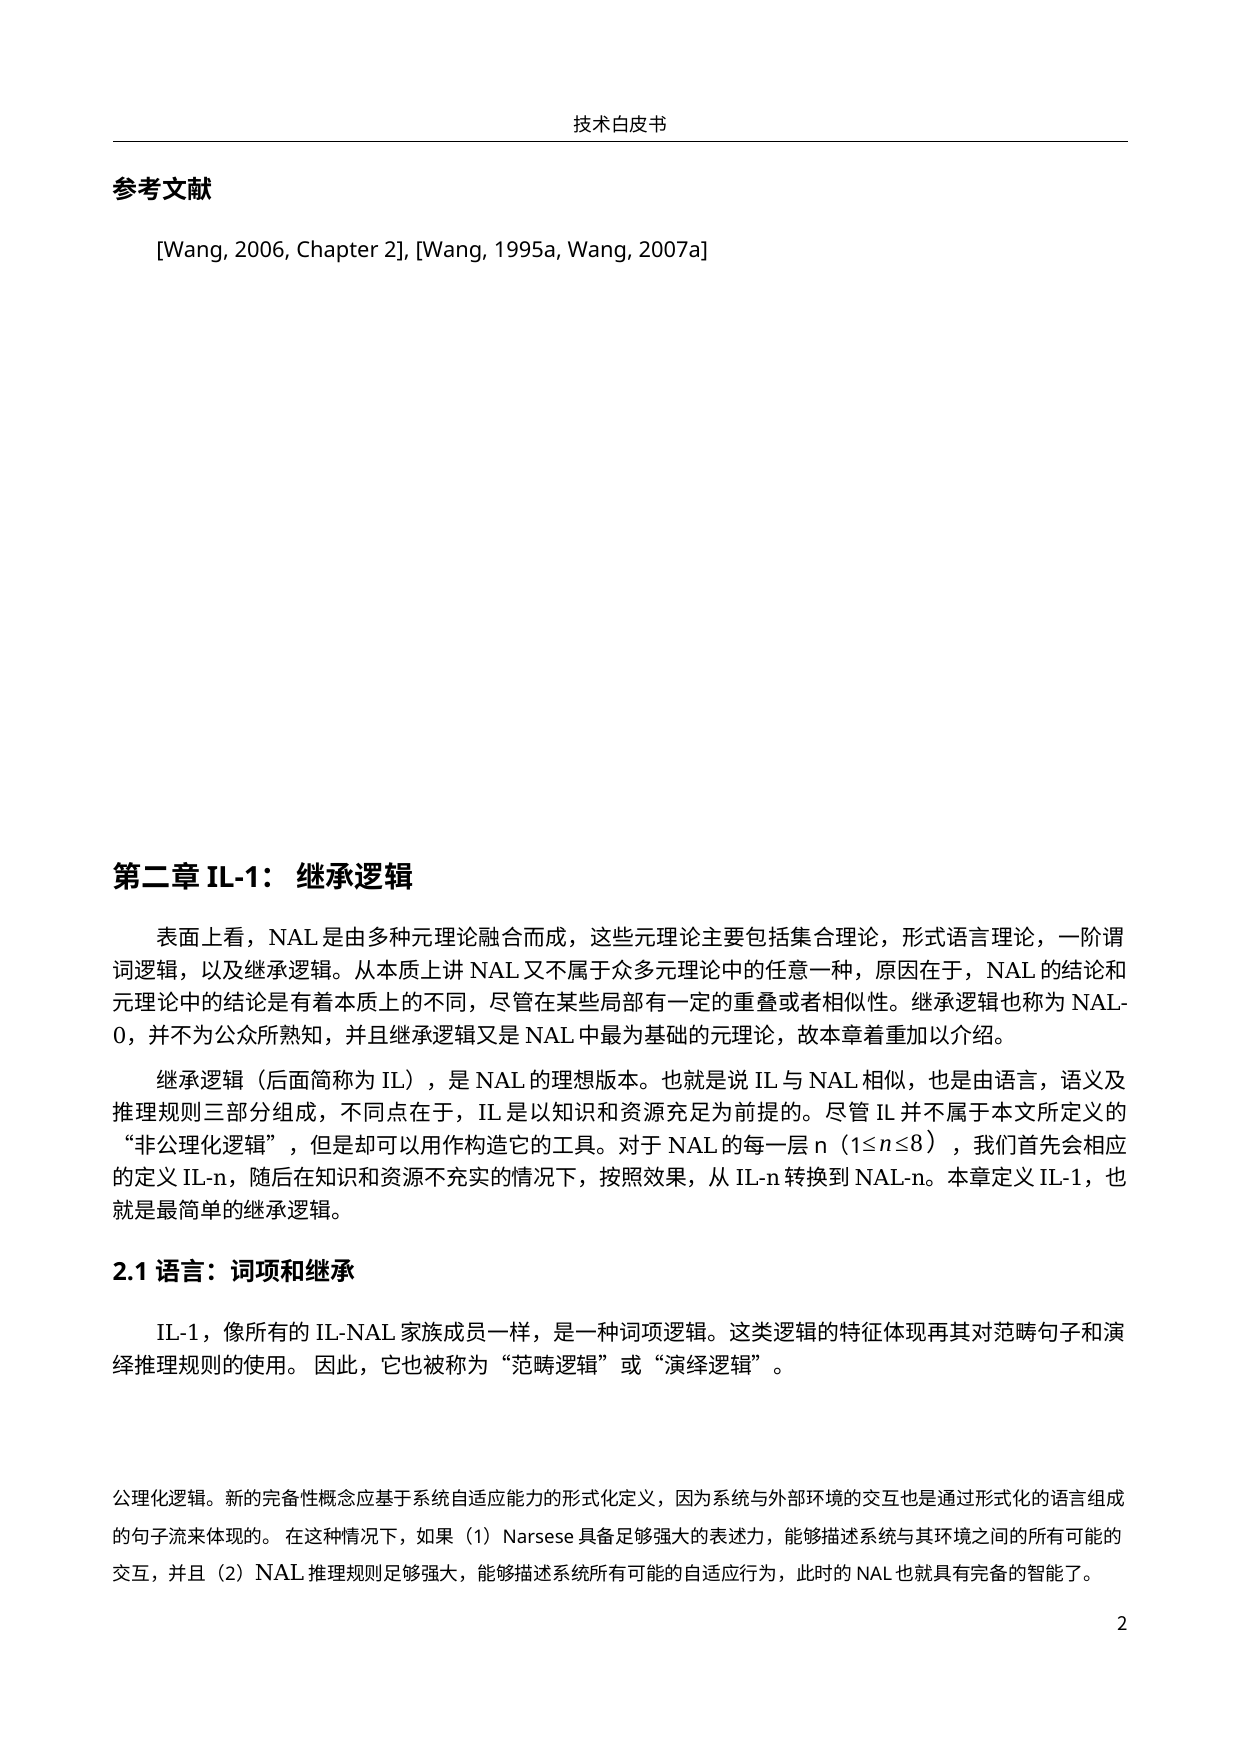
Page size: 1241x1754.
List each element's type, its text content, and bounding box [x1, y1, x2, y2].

text 表面上看，NAL是由多种元理论融合而成，这些元理论主要包括集合理论，形式语言理论，一阶谓词逻辑，以及继承逻辑。从本质上讲NAL又不属于众多元理论中的任意一种，原因在于，NAL的结论和元理论中的结论是有着本质上的不同，尽管在某些局部有一定的重叠或者相似性。继承逻辑也称为NAL-0，并不为公众所熟知，并且继承逻辑又是NAL中最为基础的元理论，故本章着重加以介绍。 [112, 920, 1128, 1050]
text 参考文献 [112, 155, 1128, 220]
subtitle 语言：词项和继承 [112, 1237, 1128, 1302]
text IL-1，像所有的IL-NAL家族成员一样，是一种词项逻辑。这类逻辑的特征体现再其对范畴句子和演绎推理规则的使用。 因此，它也被称为“范畴逻辑”或“演绎逻辑”。 [112, 1315, 1128, 1380]
subtitle 第二章 IL-1： 继承逻辑 [112, 842, 1128, 907]
text [Wang, 2006, Chapter 2], [Wang, 1995a, Wang, 2007a] [112, 232, 1128, 265]
text 继承逻辑（后面简称为IL），是NAL的理想版本。也就是说IL与NAL相似，也是由语言，语义及推理规则三部分组成，不同点在于，IL是以知识和资源充足为前提的。尽管IL并不属于本文所定义的“非公理化逻辑”，但是却可以用作构造它的工具。对于NAL的每一层n（1，我们首先会相应的定义IL-n，随后在知识和资源不充实的情况下，按照效果，从IL-n转换到NAL-n。本章定义IL-1，也就是最简单的继承逻辑。 [112, 1062, 1128, 1225]
